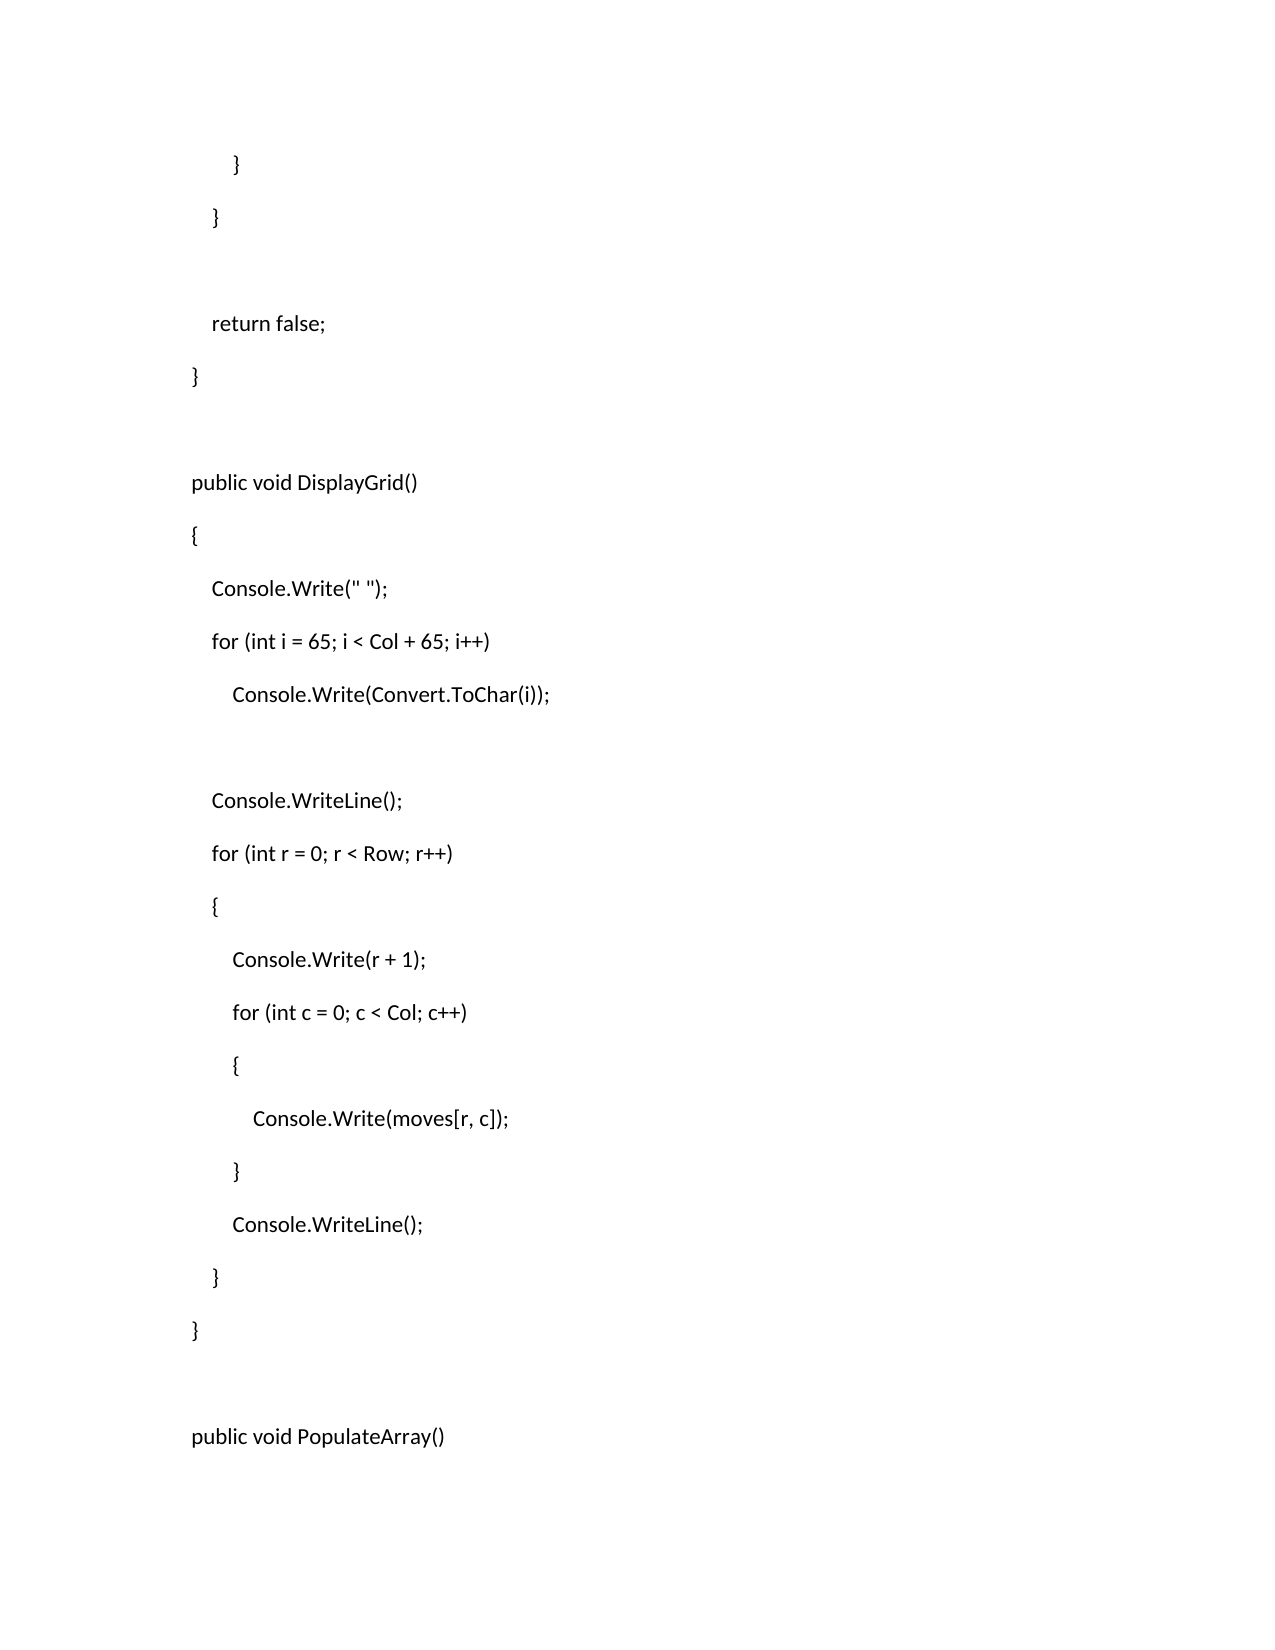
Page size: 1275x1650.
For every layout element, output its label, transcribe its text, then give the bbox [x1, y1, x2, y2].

text } [150, 150, 1125, 178]
text Console.WriteLine(); [150, 1210, 1125, 1238]
text } [150, 203, 1125, 231]
text Console.Write(r + 1); [150, 945, 1125, 973]
text Console.Write(Convert.ToChar(i)); [150, 680, 1125, 708]
text for (int c = 0; c < Col; c++) [150, 998, 1125, 1026]
text for (int i = 65; i < Col + 65; i++) [150, 627, 1125, 655]
text public void PopulateArray() [150, 1422, 1125, 1451]
text } [150, 1157, 1125, 1185]
text } [150, 1316, 1125, 1344]
text Console.Write(" "); [150, 574, 1125, 602]
text public void DisplayGrid() [150, 468, 1125, 496]
text return false; [150, 309, 1125, 337]
text { [150, 1051, 1125, 1079]
text Console.WriteLine(); [150, 786, 1125, 814]
text Console.Write(moves[r, c]); [150, 1104, 1125, 1132]
text { [150, 521, 1125, 549]
text for (int r = 0; r < Row; r++) [150, 839, 1125, 867]
text { [150, 892, 1125, 920]
text } [150, 362, 1125, 390]
text } [150, 1263, 1125, 1291]
